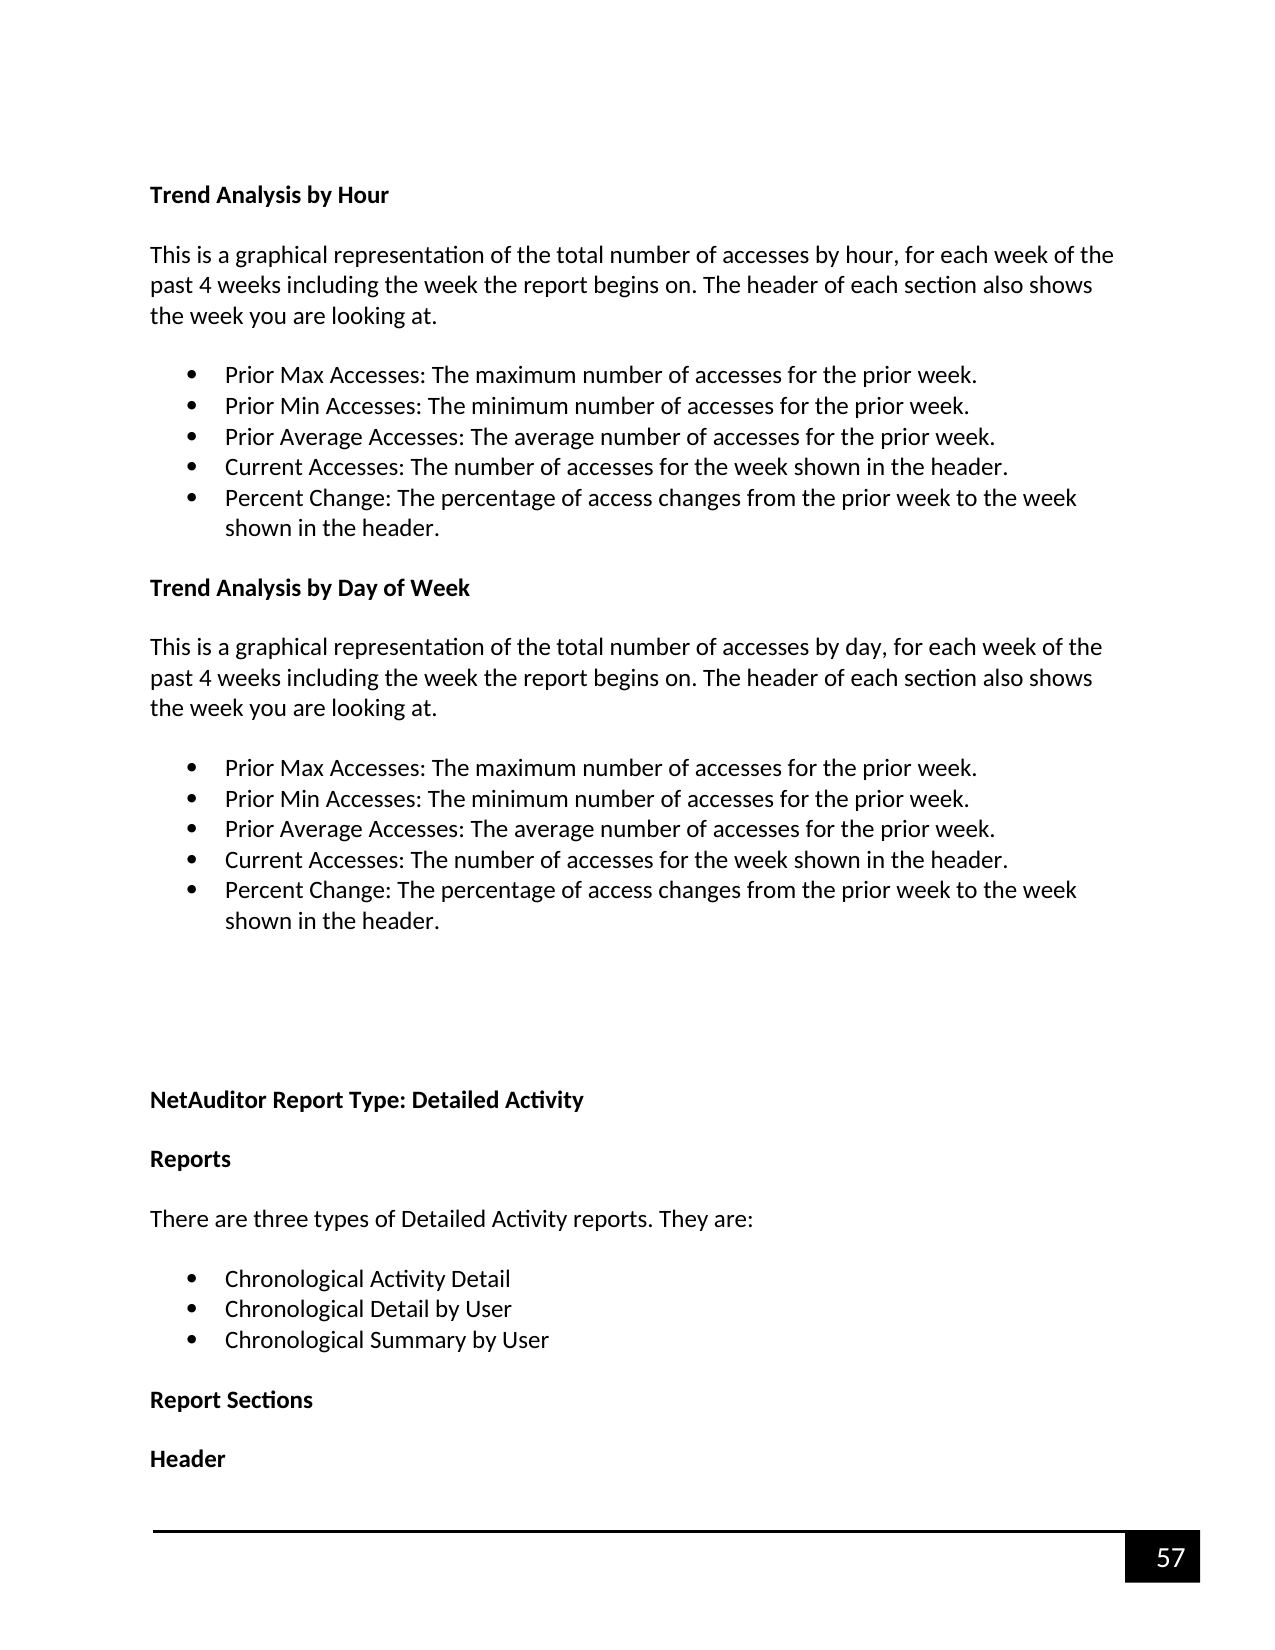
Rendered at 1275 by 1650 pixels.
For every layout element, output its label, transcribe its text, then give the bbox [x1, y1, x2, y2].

text Header [150, 1443, 1125, 1474]
list Prior Max Accesses: The maximum number of accesses for the prior week. [187, 752, 1125, 783]
text NetAuditor Report Type: Detailed Activity [150, 1084, 1125, 1114]
list Prior Max Accesses: The maximum number of accesses for the prior week. [187, 359, 1125, 390]
list Prior Average Accesses: The average number of accesses for the prior week. [187, 813, 1125, 844]
text This is a graphical representation of the total number of accesses by hour, for each week of the past 4 weeks including the week the report begins on. The header of each section also shows the week you are looking at. [150, 239, 1125, 330]
text Trend Analysis by Hour [150, 179, 1125, 210]
list Percent Change: The percentage of access changes from the prior week to the week shown in the header. [187, 482, 1125, 543]
list Prior Average Accesses: The average number of accesses for the prior week. [187, 421, 1125, 451]
text This is a graphical representation of the total number of accesses by day, for each week of the past 4 weeks including the week the report begins on. The header of each section also shows the week you are looking at. [150, 632, 1125, 723]
text Reports [150, 1144, 1125, 1174]
list Chronological Activity Detail [187, 1263, 1125, 1293]
list Prior Min Accesses: The minimum number of accesses for the prior week. [187, 390, 1125, 421]
list Current Accesses: The number of accesses for the week shown in the header. [187, 844, 1125, 874]
list Current Accesses: The number of accesses for the week shown in the header. [187, 451, 1125, 482]
list Chronological Detail by User [187, 1293, 1125, 1324]
text There are three types of Detailed Activity reports. They are: [150, 1203, 1125, 1234]
list Chronological Summary by User [187, 1324, 1125, 1354]
text Report Sections [150, 1384, 1125, 1414]
list Prior Min Accesses: The minimum number of accesses for the prior week. [187, 783, 1125, 813]
list Percent Change: The percentage of access changes from the prior week to the week shown in the header. [187, 874, 1125, 935]
text Trend Analysis by Day of Week [150, 572, 1125, 602]
